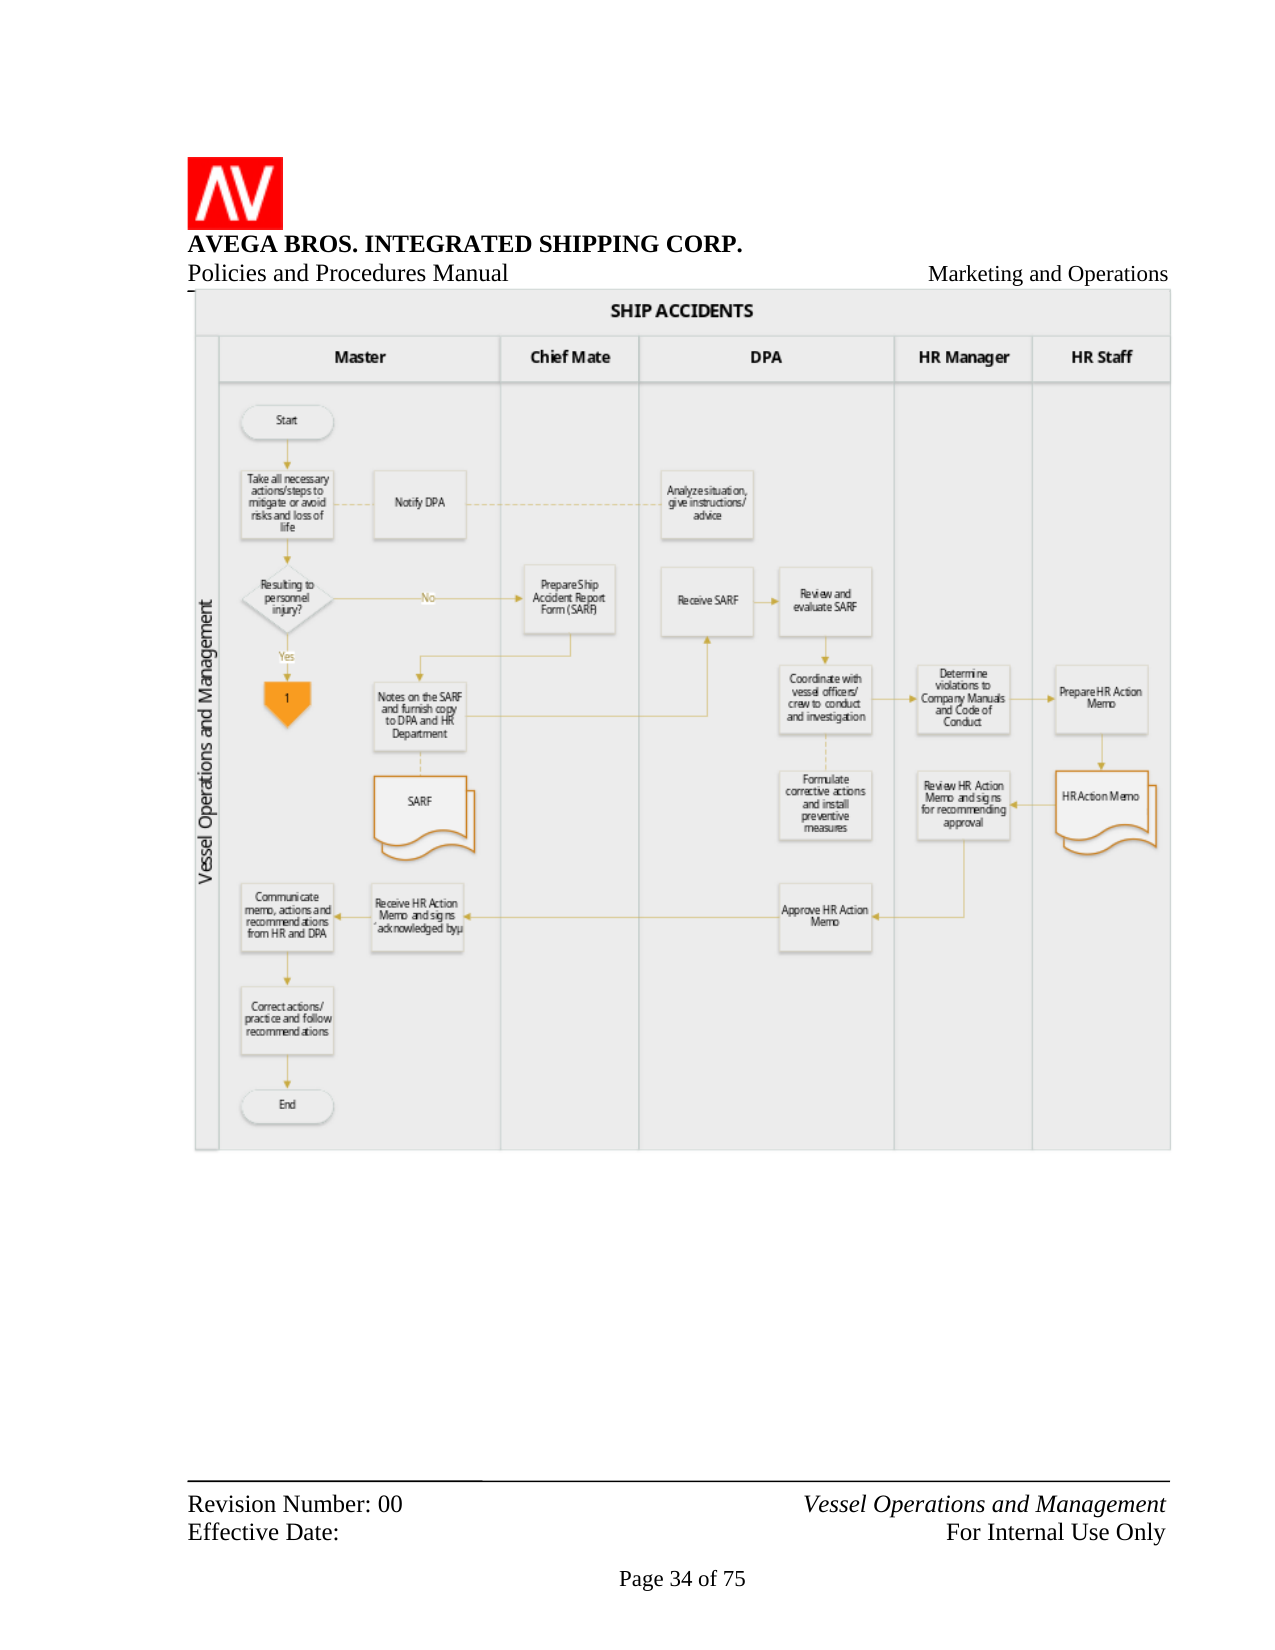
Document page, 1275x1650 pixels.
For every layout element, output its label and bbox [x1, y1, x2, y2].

picture [187, 157, 283, 230]
